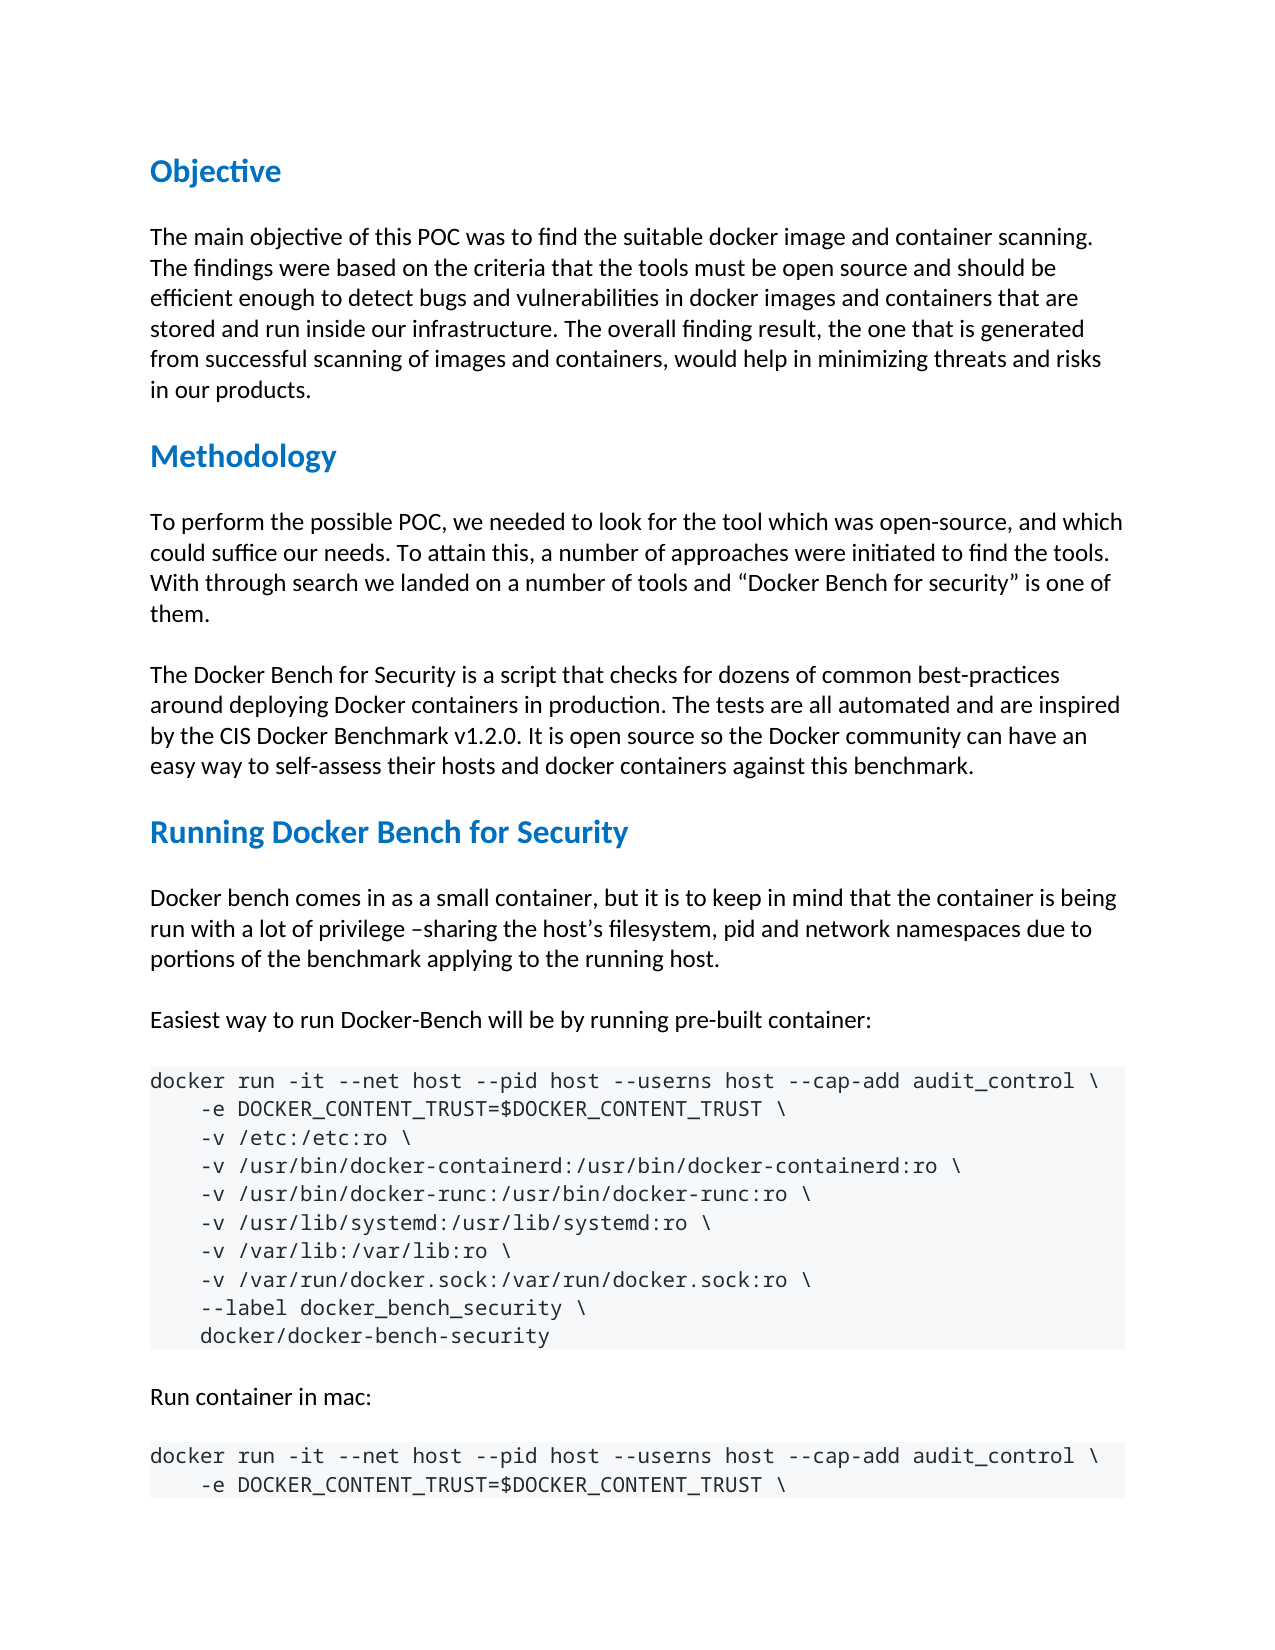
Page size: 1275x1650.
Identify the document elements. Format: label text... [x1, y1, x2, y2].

text -v /var/run/docker.sock:/var/run/docker.sock:ro \ [150, 1265, 1125, 1293]
text Easiest way to run Docker-Bench will be by running pre-built container: [150, 1005, 1125, 1035]
text --label docker_bench_security \ [150, 1293, 1125, 1322]
text docker run -it --net host --pid host --userns host --cap-add audit_control \ [150, 1442, 1125, 1470]
text The Docker Bench for Security is a script that checks for dozens of common best-practices around deploying Docker containers in production. The tests are all automated and are inspired by the CIS Docker Benchmark v1.2.0. It is open source so the Docker community can have an easy way to self-assess their hosts and docker containers against this benchmark. [150, 659, 1125, 781]
text -v /usr/bin/docker-containerd:/usr/bin/docker-containerd:ro \ [150, 1151, 1125, 1179]
text The main objective of this POC was to find the suitable docker image and container scanning. The findings were based on the criteria that the tools must be open source and should be efficient enough to detect bugs and vulnerabilities in docker images and containers that are stored and run inside our infrastructure. The overall finding result, the one that is generated from successful scanning of images and containers, would help in minimizing threats and risks in our products. [150, 221, 1125, 404]
text -e DOCKER_CONTENT_TRUST=$DOCKER_CONTENT_TRUST \ [150, 1094, 1125, 1123]
text Running Docker Bench for Security [150, 811, 1125, 852]
text -v /etc:/etc:ro \ [150, 1123, 1125, 1151]
text Methodology [150, 435, 1125, 476]
text Objective [150, 150, 1125, 191]
text docker run -it --net host --pid host --userns host --cap-add audit_control \ [150, 1066, 1125, 1094]
text -e DOCKER_CONTENT_TRUST=$DOCKER_CONTENT_TRUST \ [150, 1470, 1125, 1498]
text -v /usr/bin/docker-runc:/usr/bin/docker-runc:ro \ [150, 1179, 1125, 1208]
text To perform the possible POC, we needed to look for the tool which was open-source, and which could suffice our needs. To attain this, a number of approaches were initiated to find the tools. With through search we landed on a number of tools and “Docker Bench for security” is one of them. [150, 506, 1125, 628]
text -v /usr/lib/systemd:/usr/lib/systemd:ro \ [150, 1208, 1125, 1236]
text docker/docker-bench-security [150, 1322, 1125, 1350]
text Run container in mac: [150, 1381, 1125, 1411]
text Docker bench comes in as a small container, but it is to keep in mind that the container is being run with a lot of privilege –sharing the host’s filesystem, pid and network namespaces due to portions of the benchmark applying to the running host. [150, 883, 1125, 974]
text -v /var/lib:/var/lib:ro \ [150, 1236, 1125, 1265]
